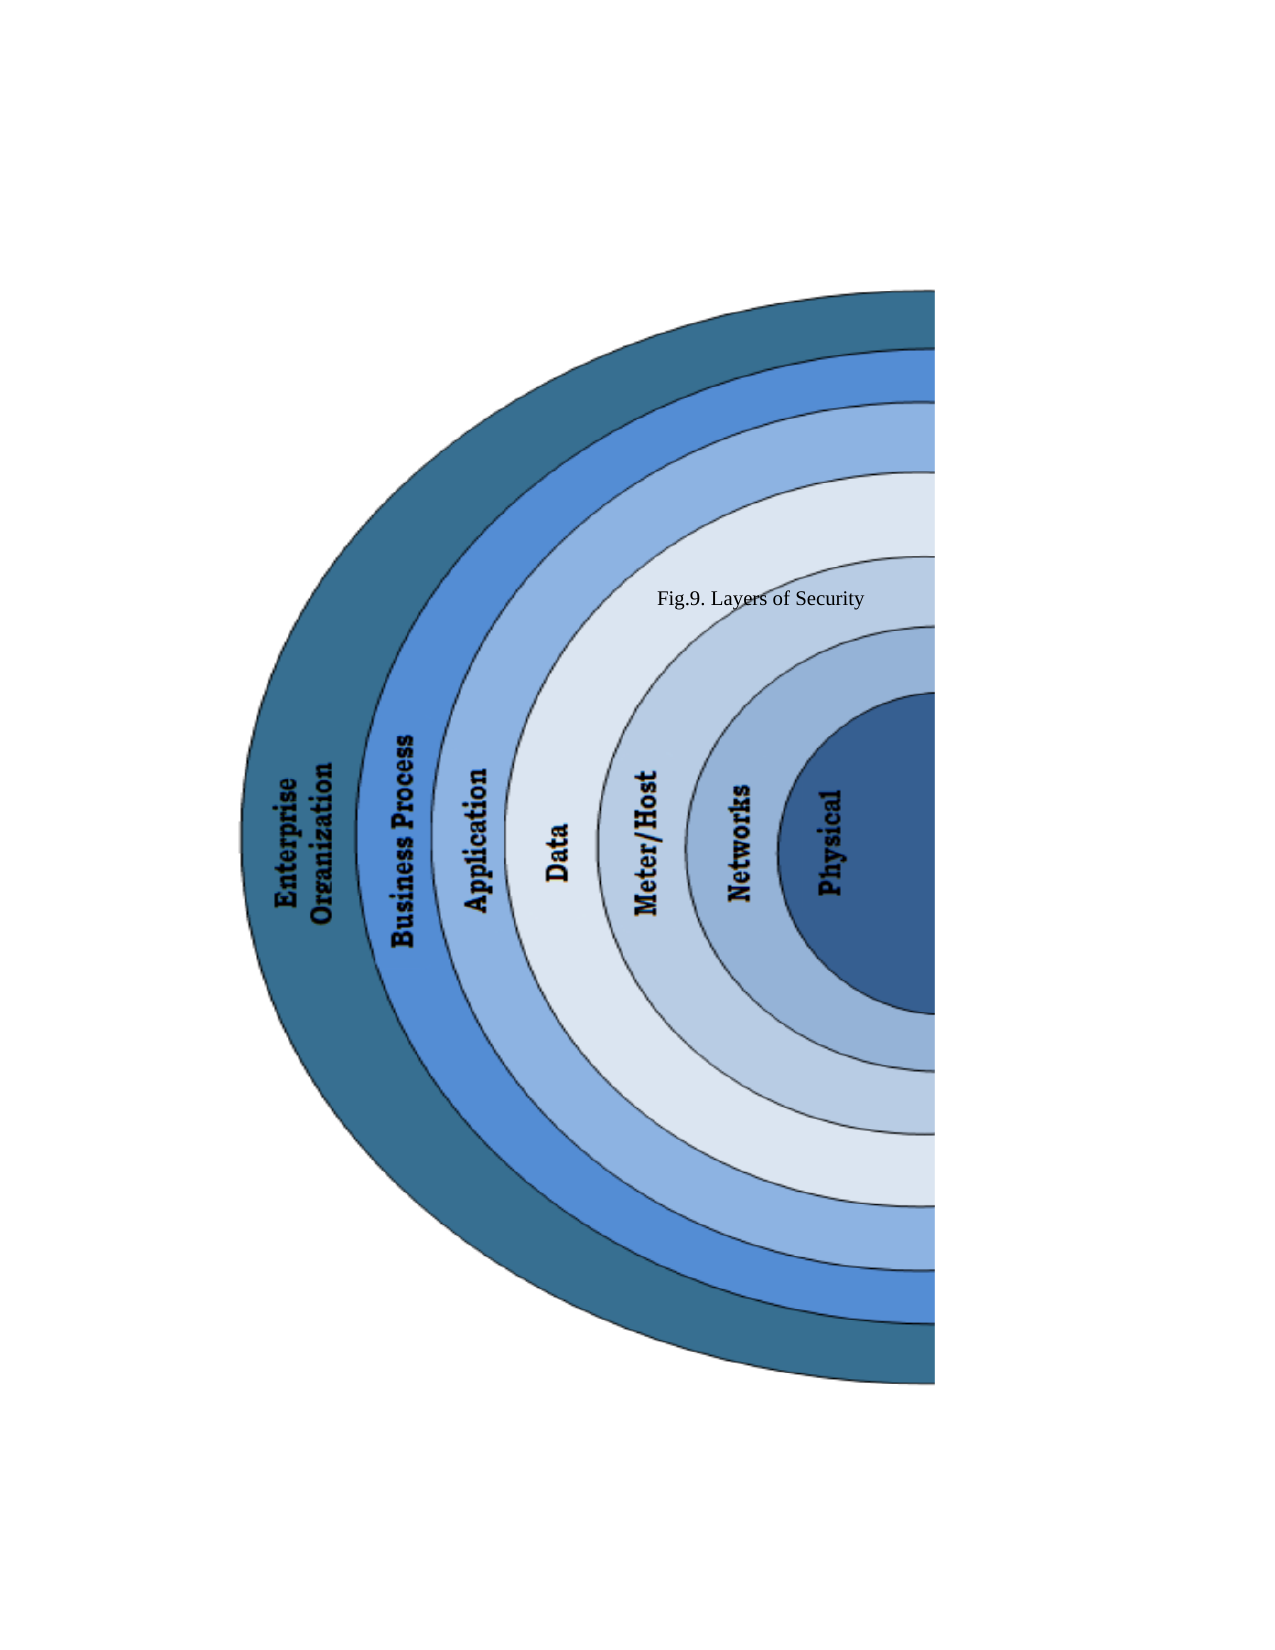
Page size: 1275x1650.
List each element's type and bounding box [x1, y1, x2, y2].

picture [225, 251, 934, 1425]
